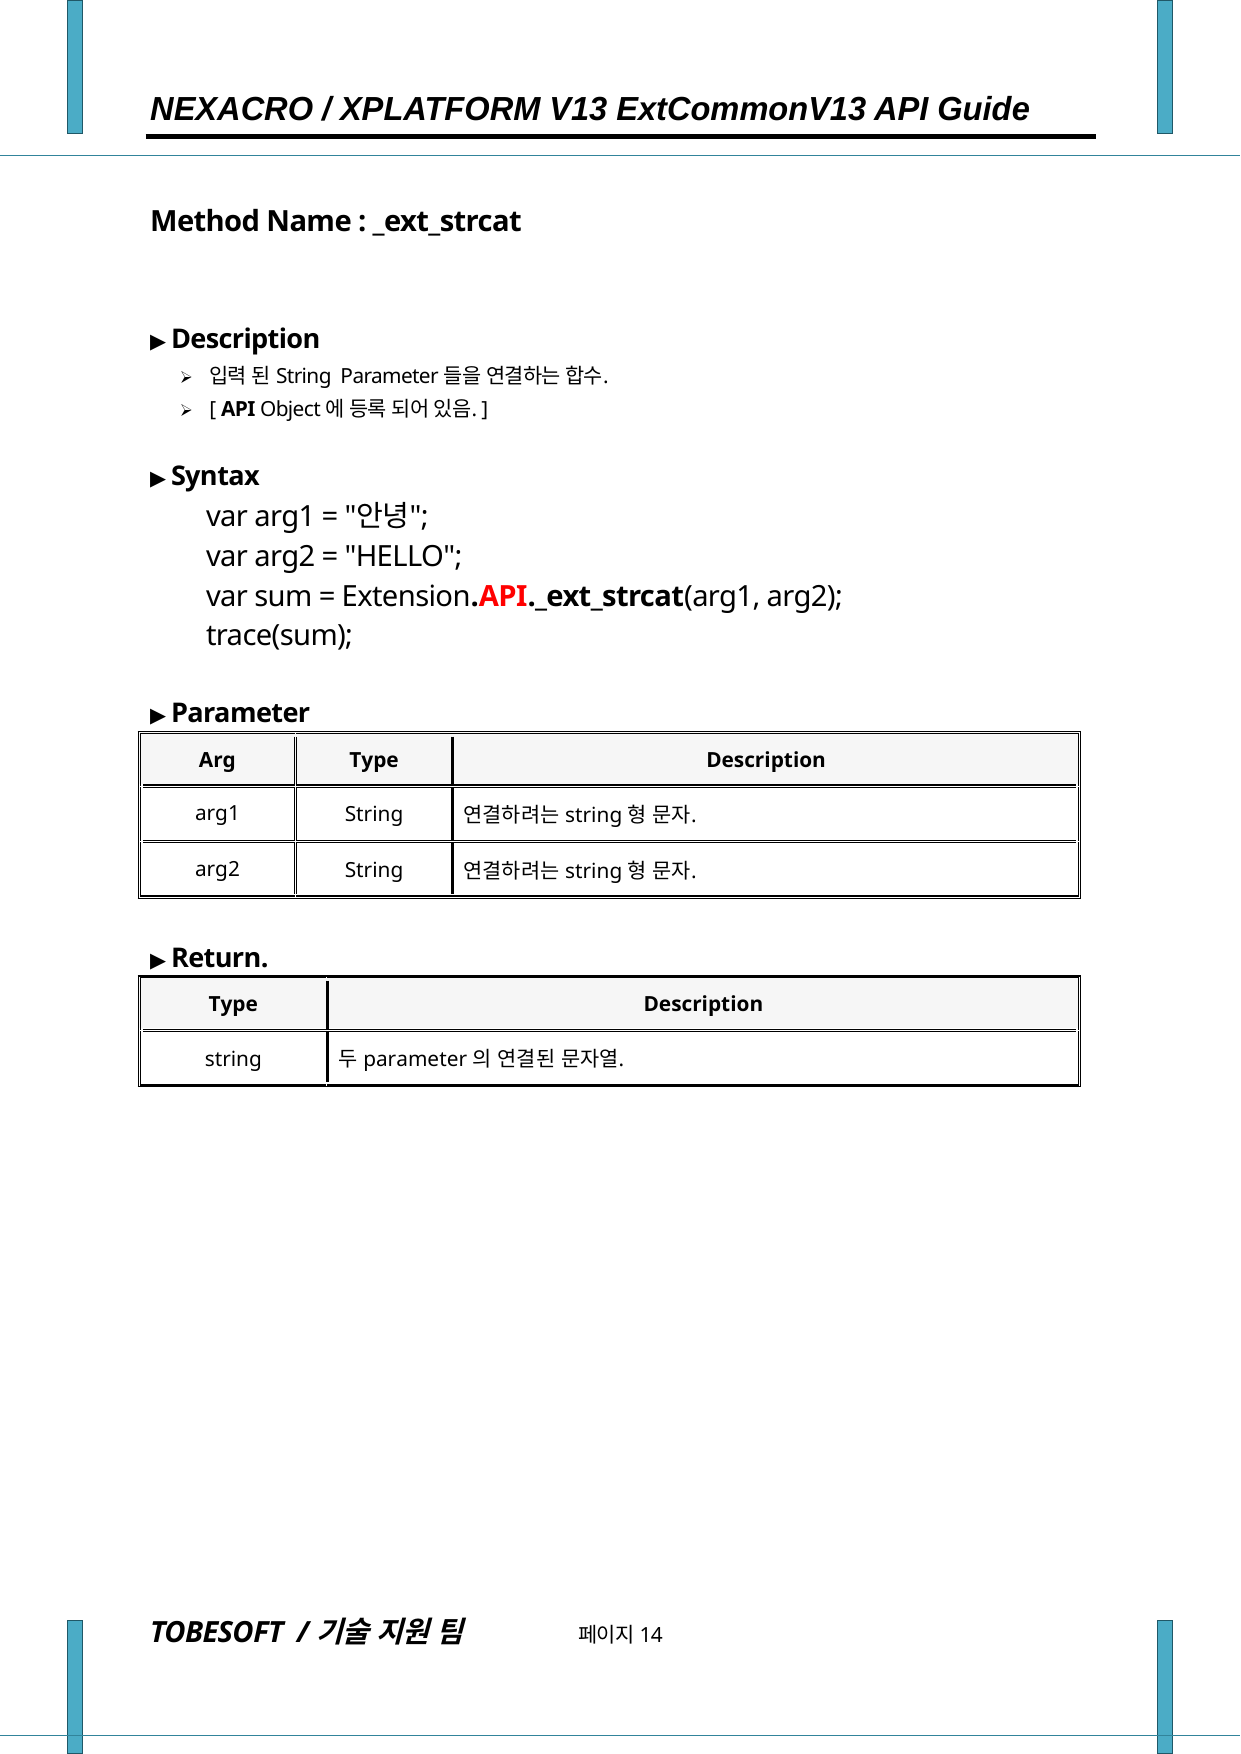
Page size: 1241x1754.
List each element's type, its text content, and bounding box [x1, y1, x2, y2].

text var arg2 = "HELLO"; [150, 535, 1090, 575]
table_header Type [141, 977, 327, 1028]
table_header Description [452, 734, 1078, 784]
table_cell 연결하려는 string 형 문자. [454, 784, 1078, 840]
list [ API Object 에 등록 되어 있음. ] [179, 389, 1090, 423]
list 입력 된 String Parameter 들을 연결하는 합수. [179, 356, 1090, 389]
table_cell 연결하려는 string 형 문자. [452, 840, 1079, 895]
text ▶ Syntax [150, 456, 1090, 493]
table_cell 두 parameter 의 연결된 문자열. [327, 1029, 1078, 1084]
text var sum = Extension.API._ext_strcat(arg1, arg2); [150, 575, 1090, 614]
text Method Name : _ext_strcat [150, 200, 1090, 240]
text ▶ Description [150, 319, 1090, 356]
table_header Type [296, 734, 452, 784]
table_cell string [141, 1029, 327, 1084]
text var arg1 = "안녕"; [150, 493, 1090, 535]
table_cell String [296, 843, 452, 895]
text ▶ Return. [150, 938, 1090, 975]
table_cell arg2 [139, 840, 296, 895]
table_cell String [297, 788, 451, 840]
table_header Arg [141, 734, 296, 784]
table_header Description [327, 978, 1078, 1028]
table_cell arg1 [141, 784, 294, 840]
text ▶ Parameter [150, 694, 1090, 731]
text trace(sum); [150, 614, 1090, 654]
